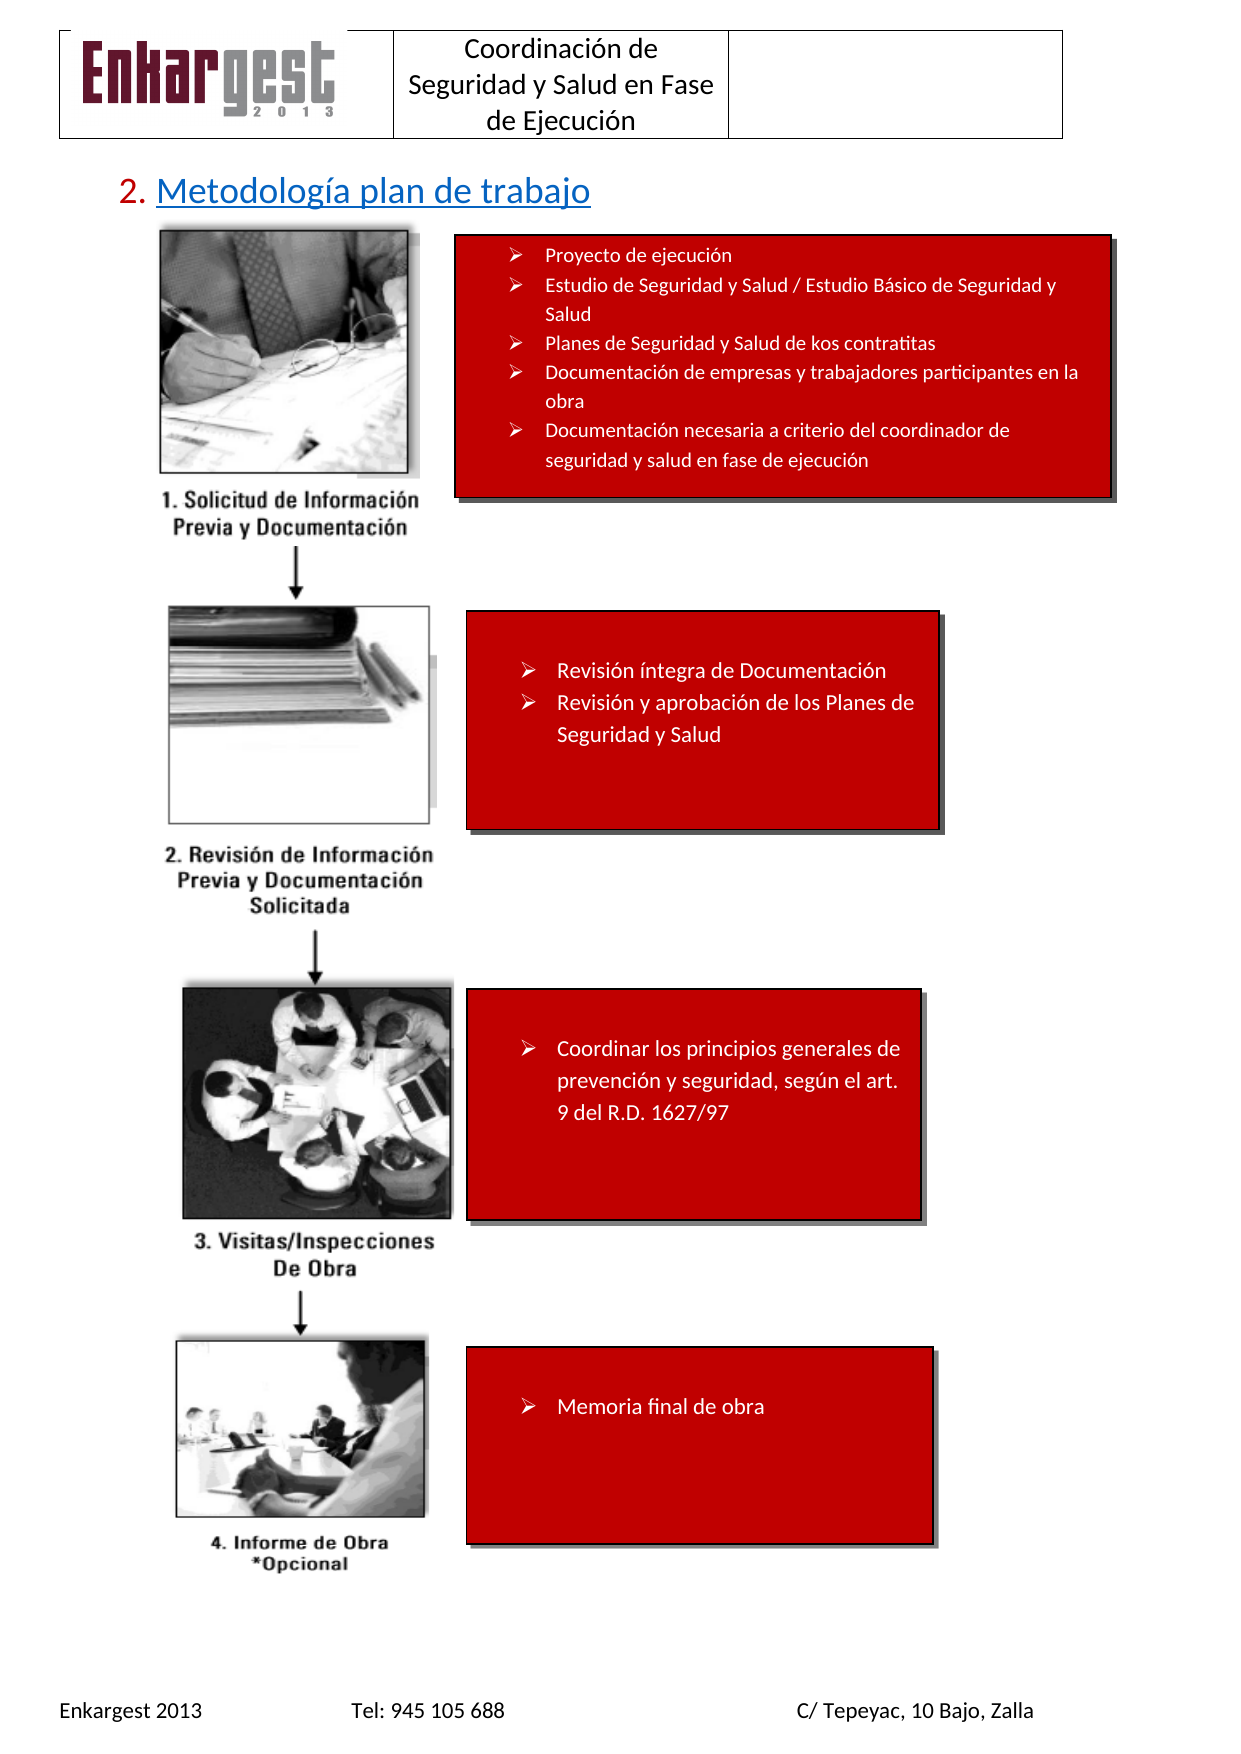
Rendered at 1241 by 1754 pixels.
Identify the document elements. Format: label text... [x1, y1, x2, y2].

picture [155, 219, 420, 543]
picture [155, 1286, 430, 1576]
list Metodología plan de trabajo [118, 167, 1063, 212]
picture [155, 546, 437, 916]
picture [155, 919, 455, 1282]
picture [70, 30, 348, 126]
